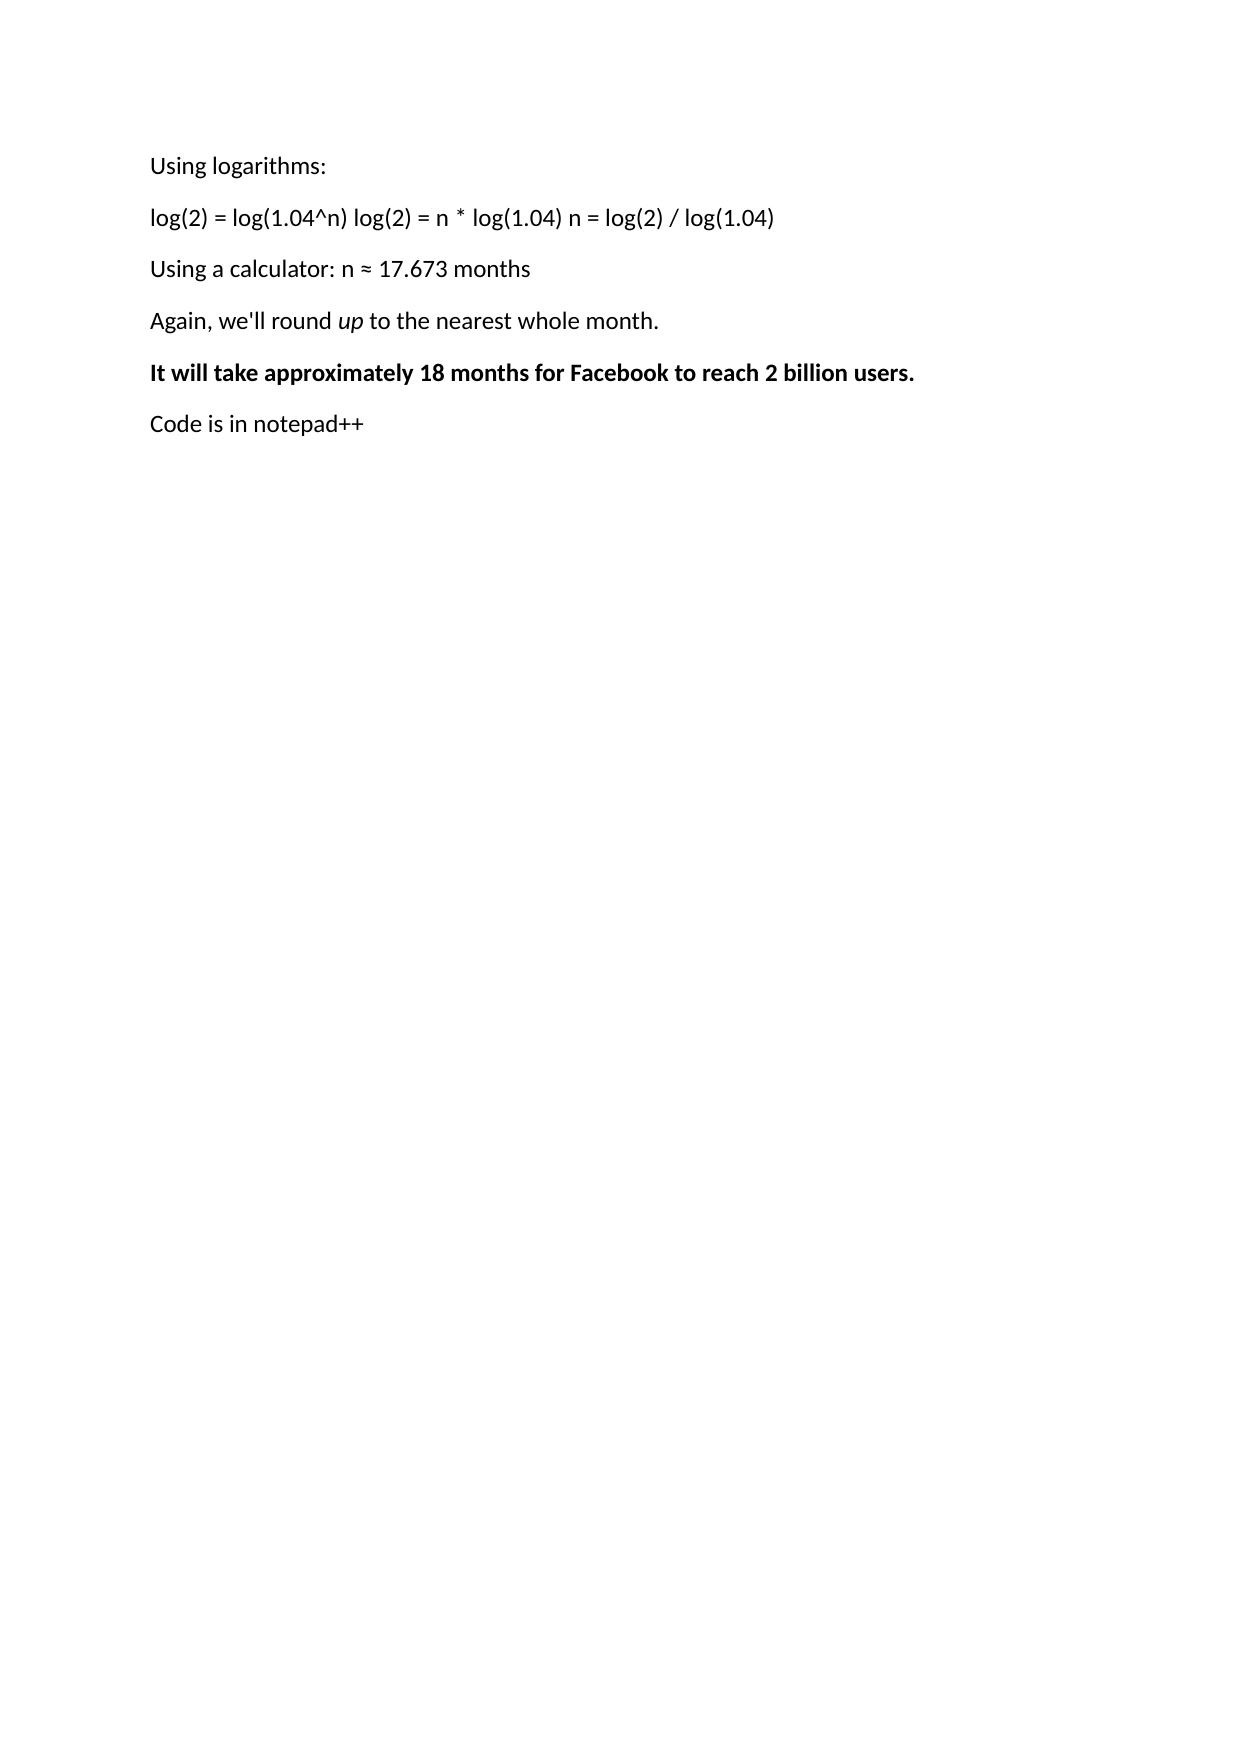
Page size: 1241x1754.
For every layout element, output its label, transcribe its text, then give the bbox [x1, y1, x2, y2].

text Again, we'll round up to the nearest whole month. [150, 305, 1090, 336]
text Using logarithms: [150, 150, 1090, 181]
text Code is in notepad++ [150, 408, 1090, 439]
text Using a calculator: n ≈ 17.673 months [150, 253, 1090, 284]
text log(2) = log(1.04^n) log(2) = n * log(1.04) n = log(2) / log(1.04) [150, 202, 1090, 232]
text It will take approximately 18 months for Facebook to reach 2 billion users. [150, 357, 1090, 387]
